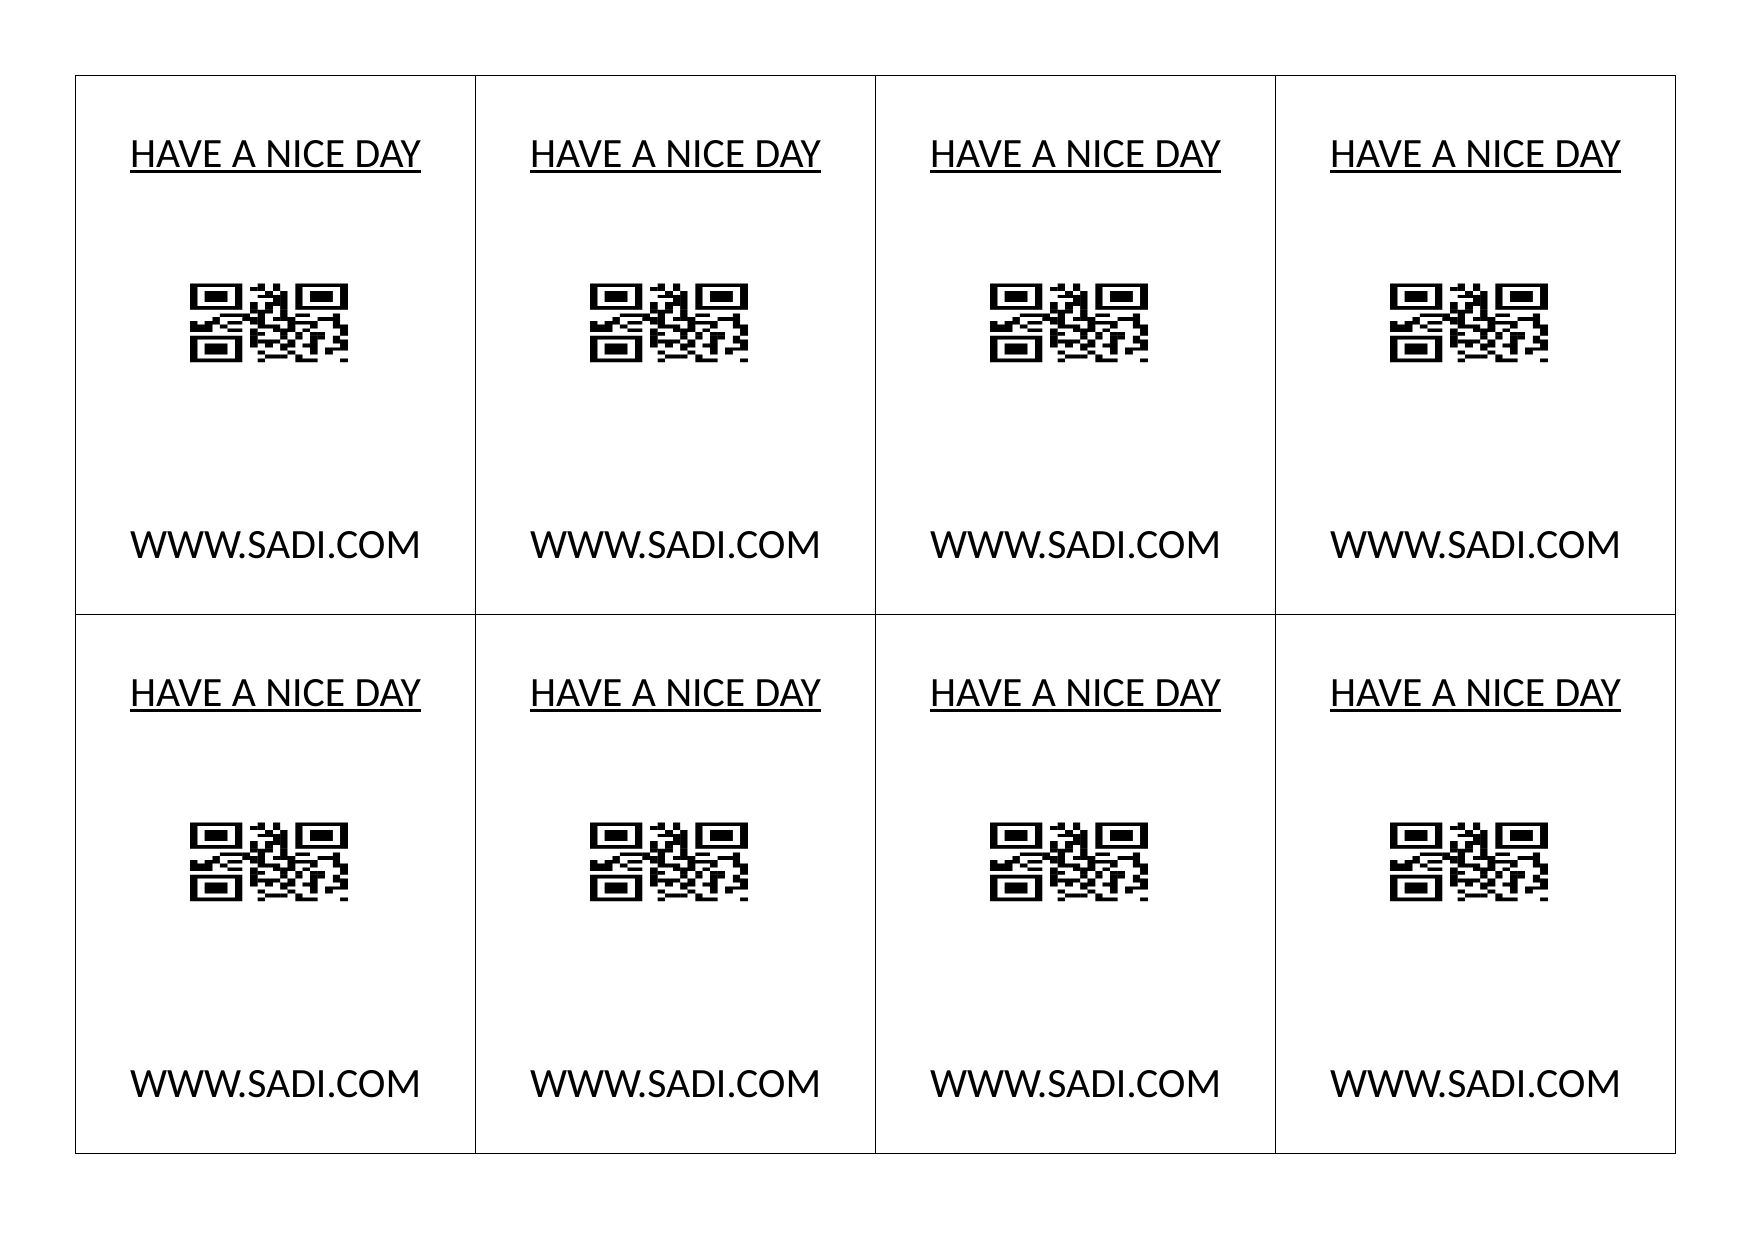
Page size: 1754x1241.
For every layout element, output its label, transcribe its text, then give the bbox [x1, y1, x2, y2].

picture [981, 818, 1156, 905]
picture [981, 279, 1156, 366]
table_cell HAVE A NICE DAY WWW.SADI.COM [1276, 615, 1675, 1153]
table_cell HAVE A NICE DAY WWW.SADI.COM [876, 615, 1275, 1153]
table_header HAVE A NICE DAY WWW.SADI.COM [1276, 76, 1675, 614]
picture [581, 279, 756, 366]
picture [581, 818, 756, 905]
table_header HAVE A NICE DAY WWW.SADI.COM [76, 76, 475, 614]
picture [1381, 279, 1556, 366]
picture [1381, 818, 1556, 905]
table_header HAVE A NICE DAY WWW.SADI.COM [476, 76, 875, 614]
table_header HAVE A NICE DAY WWW.SADI.COM [876, 76, 1275, 614]
table_cell HAVE A NICE DAY WWW.SADI.COM [76, 615, 475, 1153]
picture [181, 818, 356, 905]
table_cell HAVE A NICE DAY WWW.SADI.COM [476, 615, 875, 1153]
picture [181, 279, 356, 366]
